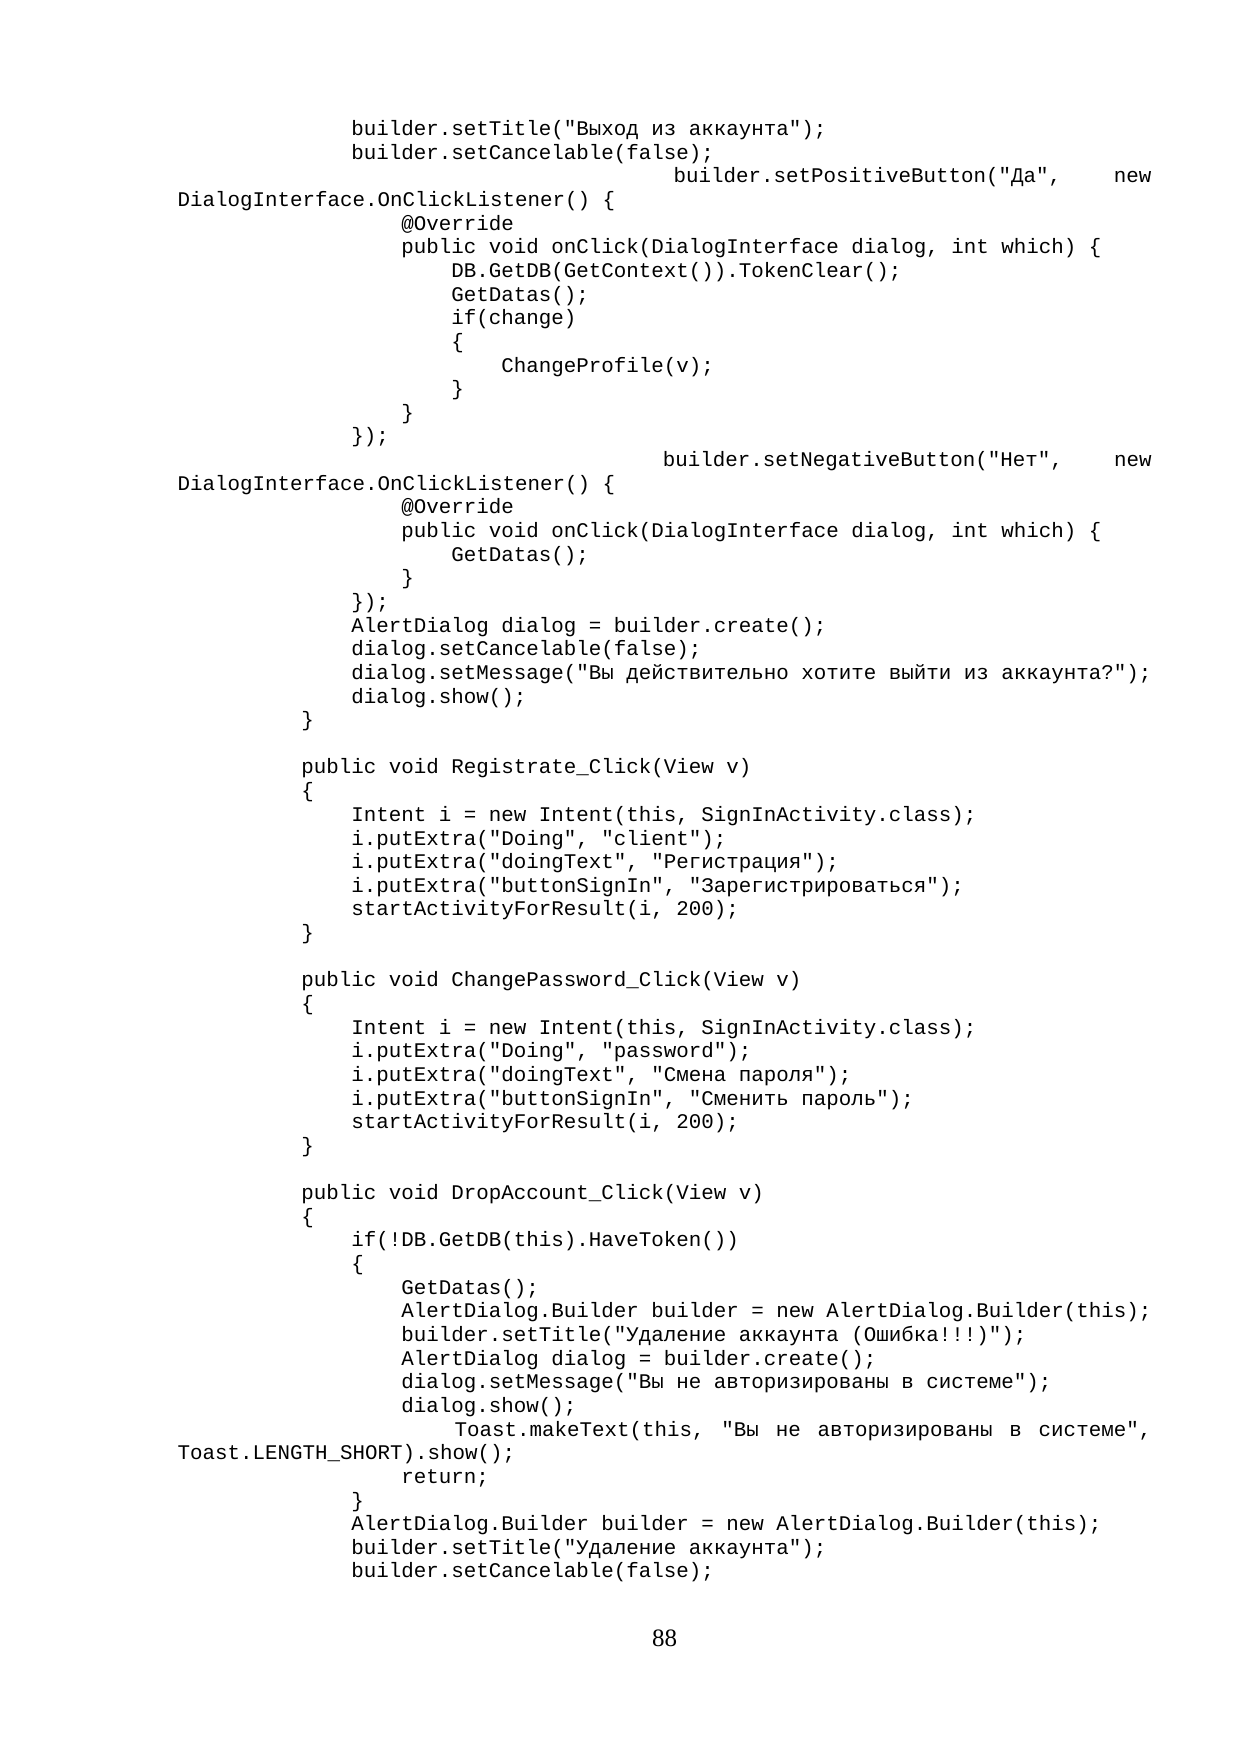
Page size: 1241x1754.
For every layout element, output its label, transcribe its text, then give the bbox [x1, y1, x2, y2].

text @Override [177, 496, 1152, 520]
text AlertDialog dialog = builder.create(); [177, 1348, 1152, 1371]
text dialog.show(); [177, 686, 1152, 709]
text dialog.setCancelable(false); [177, 638, 1152, 662]
text } [177, 1489, 1152, 1513]
text i.putExtra("buttonSignIn", "Сменить пароль"); [177, 1088, 1152, 1111]
text } [177, 567, 1152, 591]
text { [177, 780, 1152, 804]
text { [177, 1206, 1152, 1229]
text public void onClick(DialogInterface dialog, int which) { [177, 520, 1152, 544]
text if(!DB.GetDB(this).HaveToken()) [177, 1229, 1152, 1253]
text dialog.show(); [177, 1395, 1152, 1419]
text builder.setCancelable(false); [177, 142, 1152, 165]
text i.putExtra("buttonSignIn", "Зарегистрироваться"); [177, 875, 1152, 898]
text i.putExtra("doingText", "Регистрация"); [177, 851, 1152, 875]
text i.putExtra("Doing", "password"); [177, 1040, 1152, 1064]
text if(change) [177, 307, 1152, 331]
text }); [177, 591, 1152, 615]
text public void ChangePassword_Click(View v) [177, 969, 1152, 993]
text } [177, 1135, 1152, 1158]
text } [177, 922, 1152, 946]
text public void onClick(DialogInterface dialog, int which) { [177, 236, 1152, 260]
text builder.setNegativeButton("Нет", new DialogInterface.OnClickListener() { [177, 449, 1152, 496]
text { [177, 331, 1152, 354]
text dialog.setMessage("Вы действительно хотите выйти из аккаунта?"); [177, 662, 1152, 686]
text GetDatas(); [177, 544, 1152, 567]
text builder.setTitle("Удаление аккаунта"); [177, 1537, 1152, 1561]
text { [177, 993, 1152, 1017]
text } [177, 378, 1152, 402]
text } [177, 402, 1152, 426]
text } [177, 709, 1152, 733]
text }); [177, 426, 1152, 449]
text DB.GetDB(GetContext()).TokenClear(); [177, 260, 1152, 284]
text Toast.makeText(this, "Вы не авторизированы в системе", Toast.LENGTH_SHORT).show(); [177, 1419, 1152, 1466]
text builder.setTitle("Выход из аккаунта"); [177, 118, 1152, 142]
text i.putExtra("doingText", "Смена пароля"); [177, 1064, 1152, 1088]
text AlertDialog.Builder builder = new AlertDialog.Builder(this); [177, 1513, 1152, 1537]
text @Override [177, 213, 1152, 236]
text public void DropAccount_Click(View v) [177, 1182, 1152, 1206]
text AlertDialog dialog = builder.create(); [177, 615, 1152, 638]
text dialog.setMessage("Вы не авторизированы в системе"); [177, 1371, 1152, 1395]
text return; [177, 1466, 1152, 1489]
text GetDatas(); [177, 284, 1152, 307]
text startActivityForResult(i, 200); [177, 1111, 1152, 1135]
text Intent i = new Intent(this, SignInActivity.class); [177, 804, 1152, 827]
text { [177, 1253, 1152, 1277]
text AlertDialog.Builder builder = new AlertDialog.Builder(this); [177, 1300, 1152, 1324]
text GetDatas(); [177, 1277, 1152, 1300]
text public void Registrate_Click(View v) [177, 757, 1152, 780]
text i.putExtra("Doing", "client"); [177, 827, 1152, 851]
text builder.setTitle("Удаление аккаунта (Ошибка!!!)"); [177, 1324, 1152, 1348]
text ChangeProfile(v); [177, 354, 1152, 378]
text builder.setPositiveButton("Да", new DialogInterface.OnClickListener() { [177, 165, 1152, 213]
text startActivityForResult(i, 200); [177, 898, 1152, 922]
text builder.setCancelable(false); [177, 1561, 1152, 1584]
text Intent i = new Intent(this, SignInActivity.class); [177, 1017, 1152, 1040]
